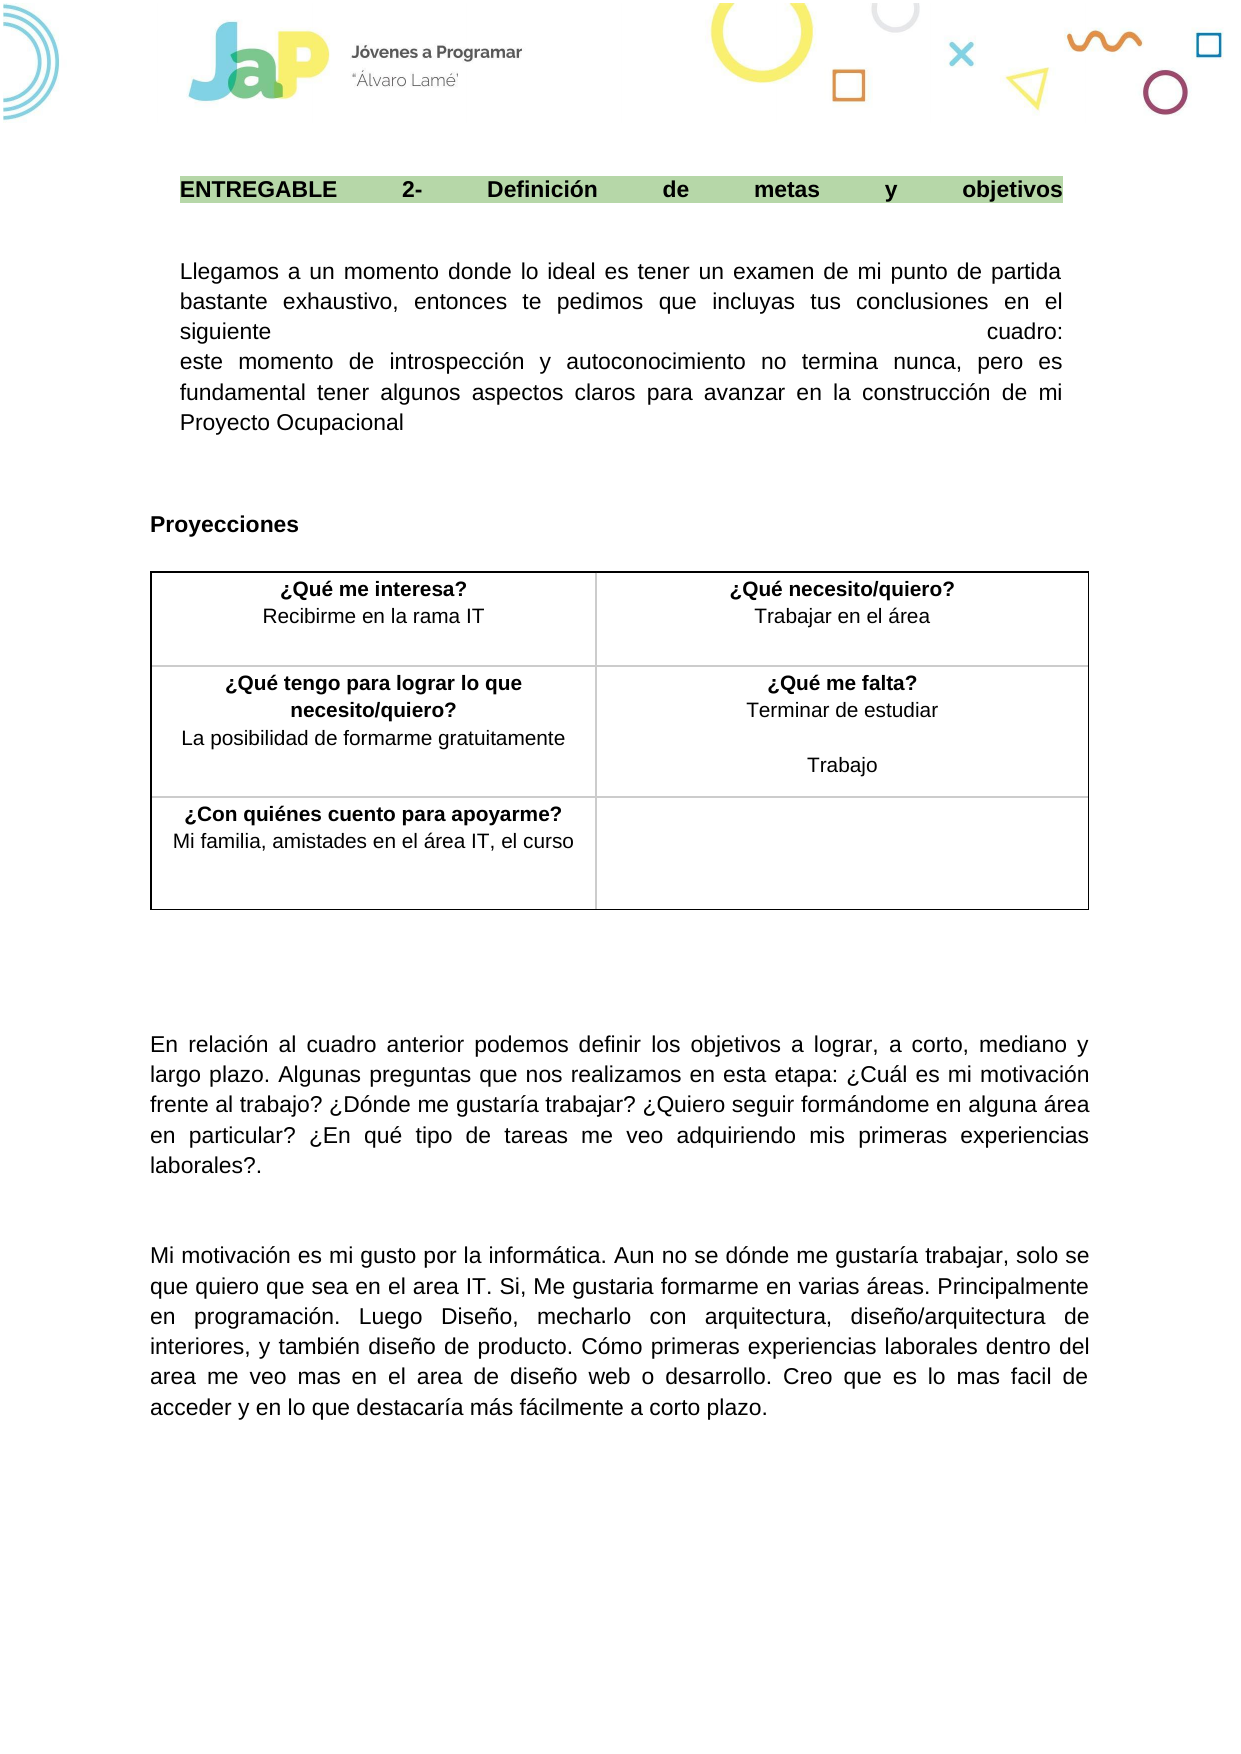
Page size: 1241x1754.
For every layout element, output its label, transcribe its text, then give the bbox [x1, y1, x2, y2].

text En relación al cuadro anterior podemos definir los objetivos a lograr, a corto, mediano y largo plazo. Algunas preguntas que nos realizamos en esta etapa: ¿Cuál es mi motivación frente al trabajo? ¿Dónde me gustaría trabajar? ¿Quiero seguir formándome en alguna área en particular? ¿En qué tipo de tareas me veo adquiriendo mis primeras experiencias laborales?. [150, 1031, 1090, 1178]
picture [3, 3, 1240, 123]
text Llegamos a un momento donde lo ideal es tener un examen de mi punto de partida bastante exhaustivo, entonces te pedimos que incluyas tus conclusiones en el siguiente cuadro: este momento de introspección y autoconocimiento no termina nunca, pero es fundamental tener algunos aspectos claros para avanzar en la construcción de mi Proyecto Ocupacional [179, 258, 1063, 435]
table_header ¿Qué necesito/quiero? Trabajar en el área [597, 573, 1088, 665]
table_cell ¿Qué tengo para lograr lo que necesito/quiero? La posibilidad de formarme gratuitamente [152, 667, 595, 796]
table_cell [597, 798, 1088, 909]
text Mi motivación es mi gusto por la informática. Aun no se dónde me gustaría trabajar, solo se que quiero que sea en el area IT. Si, Me gustaria formarme en varias áreas. Principalmente en programación. Luego Diseño, mecharlo con arquitectura, diseño/arquitectura de interiores, y también diseño de producto. Cómo primeras experiencias laborales dentro del area me veo mas en el area de diseño web o desarrollo. Creo que es lo mas facil de acceder y en lo que destacaría más fácilmente a corto plazo. [150, 1242, 1090, 1420]
table_header ¿Qué me interesa? Recibirme en la rama IT [152, 573, 595, 665]
table_cell ¿Con quiénes cuento para apoyarme? Mi familia, amistades en el área IT, el curso [152, 798, 595, 909]
text Proyecciones [150, 511, 1090, 537]
text ENTREGABLE 2- Definición de metas y objetivos [179, 176, 1063, 233]
table_cell ¿Qué me falta? Terminar de estudiar Trabajo [597, 667, 1088, 796]
